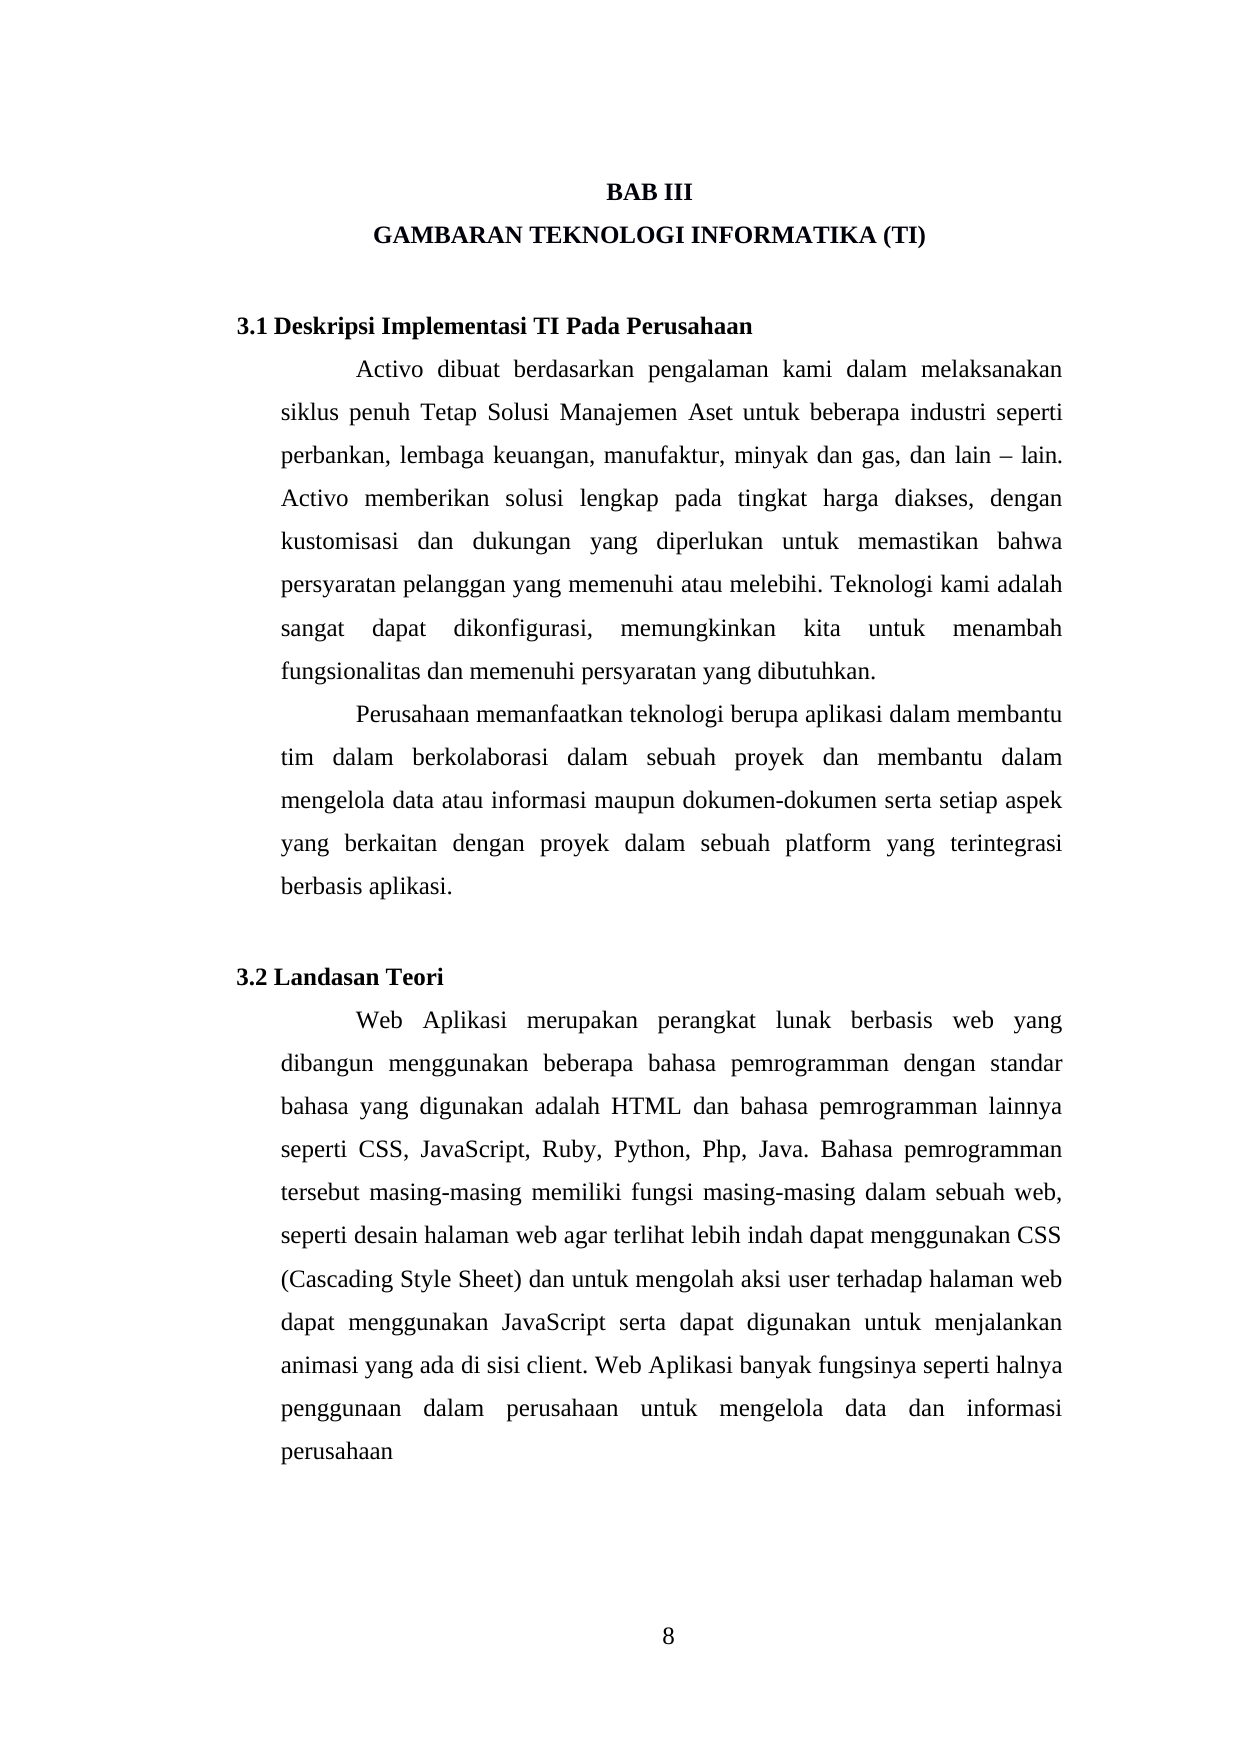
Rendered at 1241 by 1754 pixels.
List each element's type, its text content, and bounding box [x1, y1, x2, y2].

text Activo dibuat berdasarkan pengalaman kami dalam melaksanakan siklus penuh Tetap Solusi Manajemen Aset untuk beberapa industri seperti perbankan, lembaga keuangan, manufaktur, minyak dan gas, dan lain – lain. Activo memberikan solusi lengkap pada tingkat harga diakses, dengan kustomisasi dan dukungan yang diperlukan untuk memastikan bahwa persyaratan pelanggan yang memenuhi atau melebihi. Teknologi kami adalah sangat dapat dikonfigurasi, memungkinkan kita untuk menambah fungsionalitas dan memenuhi persyaratan yang dibutuhkan. [281, 354, 1063, 684]
subtitle Landasan Teori [236, 962, 1063, 991]
subtitle BAB III GAMBARAN TEKNOLOGI INFORMATIKA (TI) [236, 177, 1063, 249]
list Web Aplikasi merupakan perangkat lunak berbasis web yang dibangun menggunakan beberapa bahasa pemrogramman dengan standar bahasa yang digunakan adalah HTML dan bahasa pemrogramman lainnya seperti CSS, JavaScript, Ruby, Python, Php, Java. Bahasa pemrogramman tersebut masing-masing memiliki fungsi masing-masing dalam sebuah web, seperti desain halaman web agar terlihat lebih indah dapat menggunakan CSS (Cascading Style Sheet) dan untuk mengolah aksi user terhadap halaman web dapat menggunakan JavaScript serta dapat digunakan untuk menjalankan animasi yang ada di sisi client. Web Aplikasi banyak fungsinya seperti halnya penggunaan dalam perusahaan untuk mengelola data dan informasi perusahaan [281, 1005, 1063, 1465]
subtitle Deskripsi Implementasi TI Pada Perusahaan [237, 311, 1063, 339]
text Perusahaan memanfaatkan teknologi berupa aplikasi dalam membantu tim dalam berkolaborasi dalam sebuah proyek dan membantu dalam mengelola data atau informasi maupun dokumen-dokumen serta setiap aspek yang berkaitan dengan proyek dalam sebuah platform yang terintegrasi berbasis aplikasi. [281, 699, 1063, 900]
